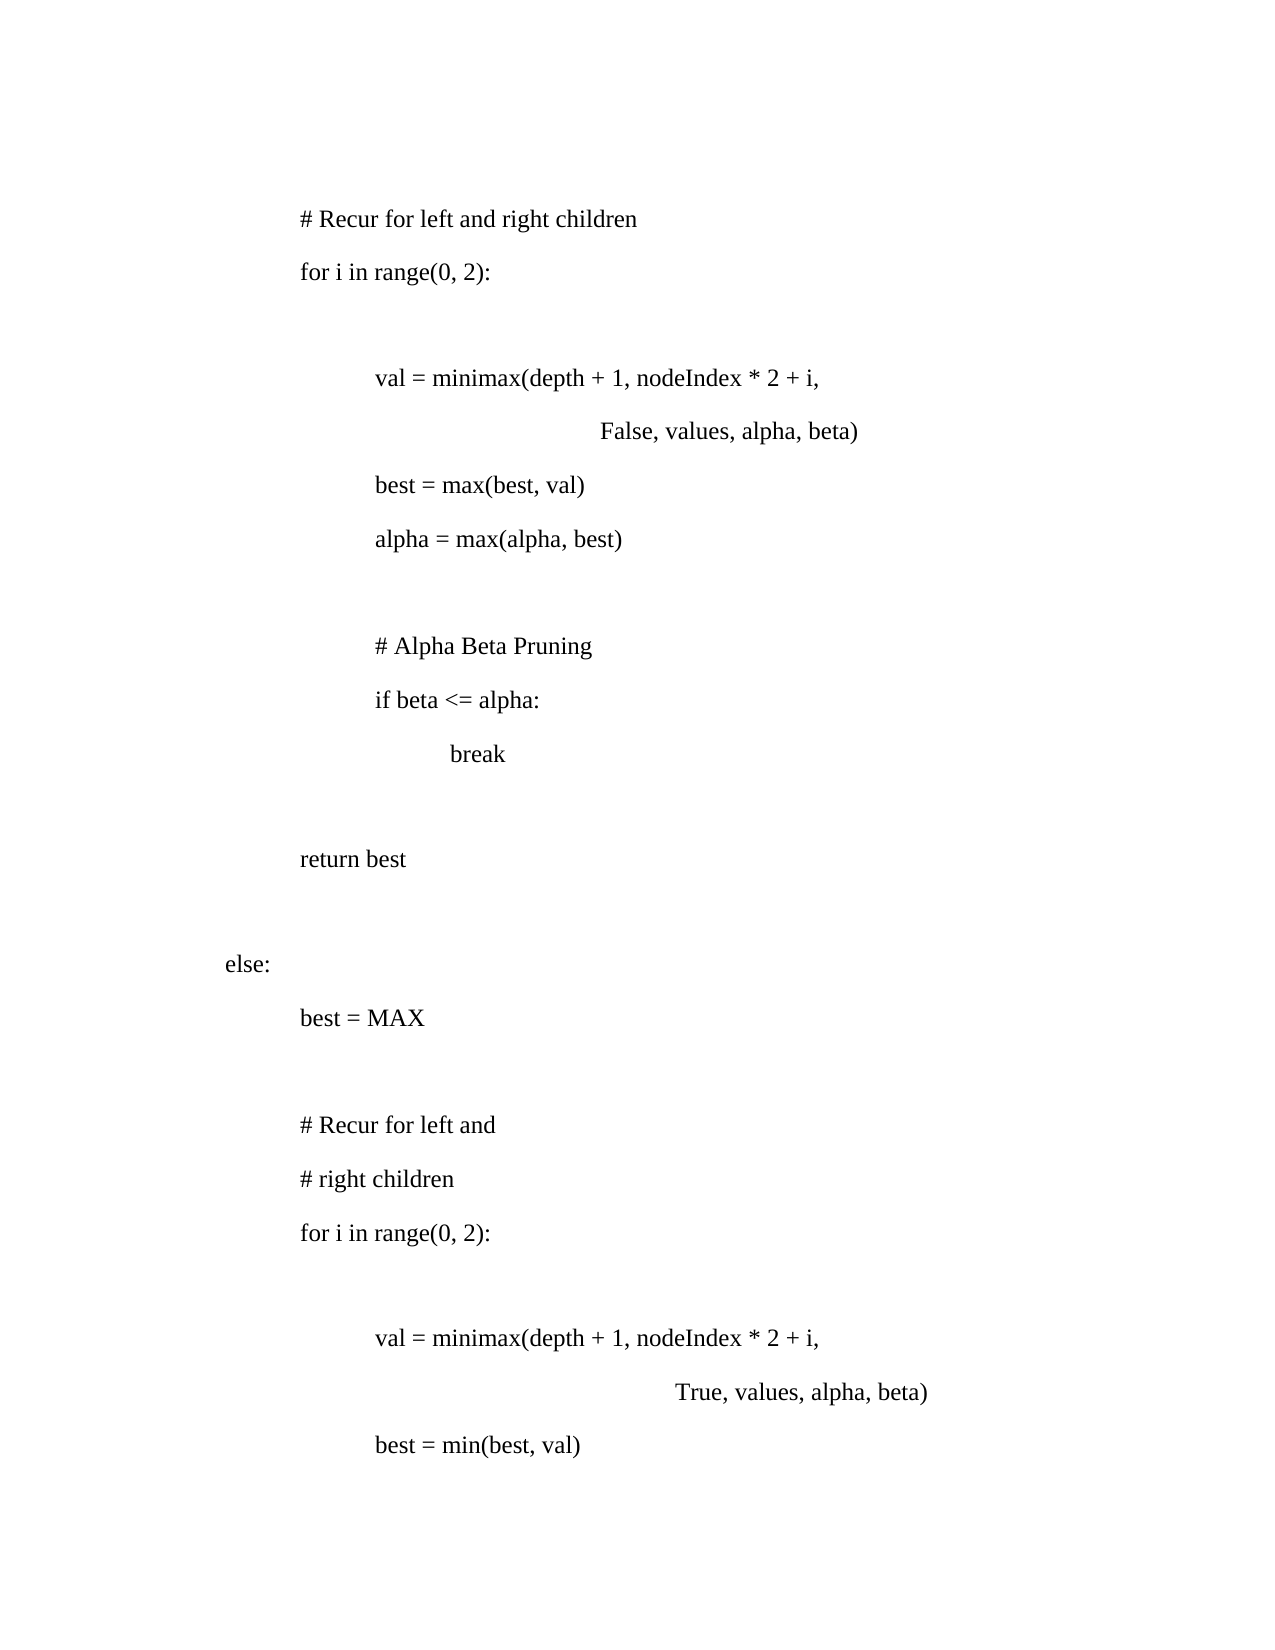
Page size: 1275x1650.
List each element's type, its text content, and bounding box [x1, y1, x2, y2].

text best = min(best, val) [150, 1430, 1125, 1459]
text for i in range(0, 2): [150, 1218, 1125, 1247]
text for i in range(0, 2): [150, 257, 1125, 286]
text val = minimax(depth + 1, nodeIndex * 2 + i, [150, 1323, 1125, 1352]
text # Recur for left and right children [150, 204, 1125, 232]
text return best [150, 844, 1125, 873]
text best = MAX [150, 1003, 1125, 1032]
text alpha = max(alpha, best) [150, 524, 1125, 553]
text best = max(best, val) [150, 470, 1125, 499]
text # right children [150, 1164, 1125, 1193]
text break [150, 739, 1125, 768]
text False, values, alpha, beta) [150, 416, 1125, 445]
text # Recur for left and [150, 1110, 1125, 1139]
text if beta <= alpha: [150, 685, 1125, 714]
text # Alpha Beta Pruning [150, 631, 1125, 660]
text True, values, alpha, beta) [150, 1377, 1125, 1405]
text else: [150, 949, 1125, 978]
text val = minimax(depth + 1, nodeIndex * 2 + i, [150, 363, 1125, 391]
